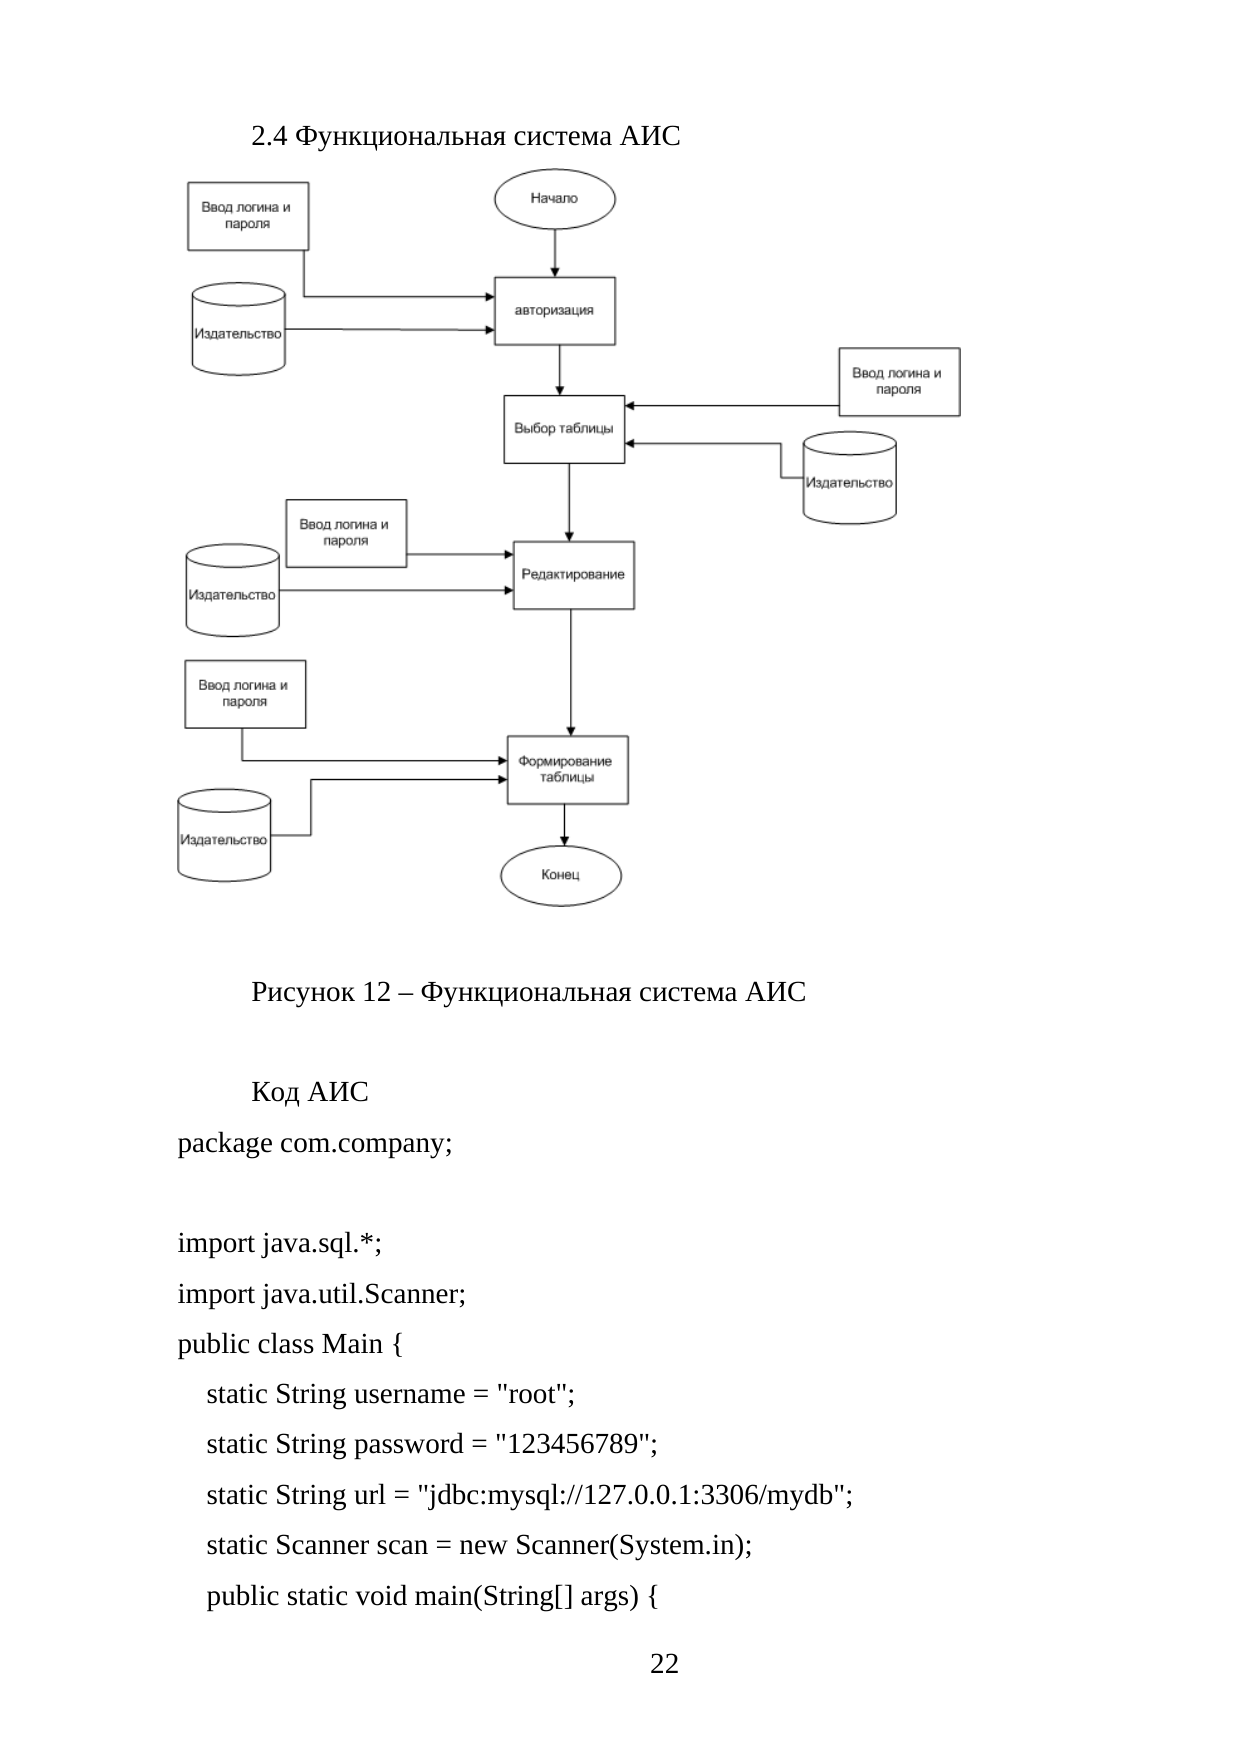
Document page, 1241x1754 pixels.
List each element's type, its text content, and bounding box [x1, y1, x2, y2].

picture [177, 168, 961, 907]
text Код АИС [177, 1074, 1152, 1108]
text Рисунок 12 – Функциональная система АИС [177, 974, 1152, 1007]
